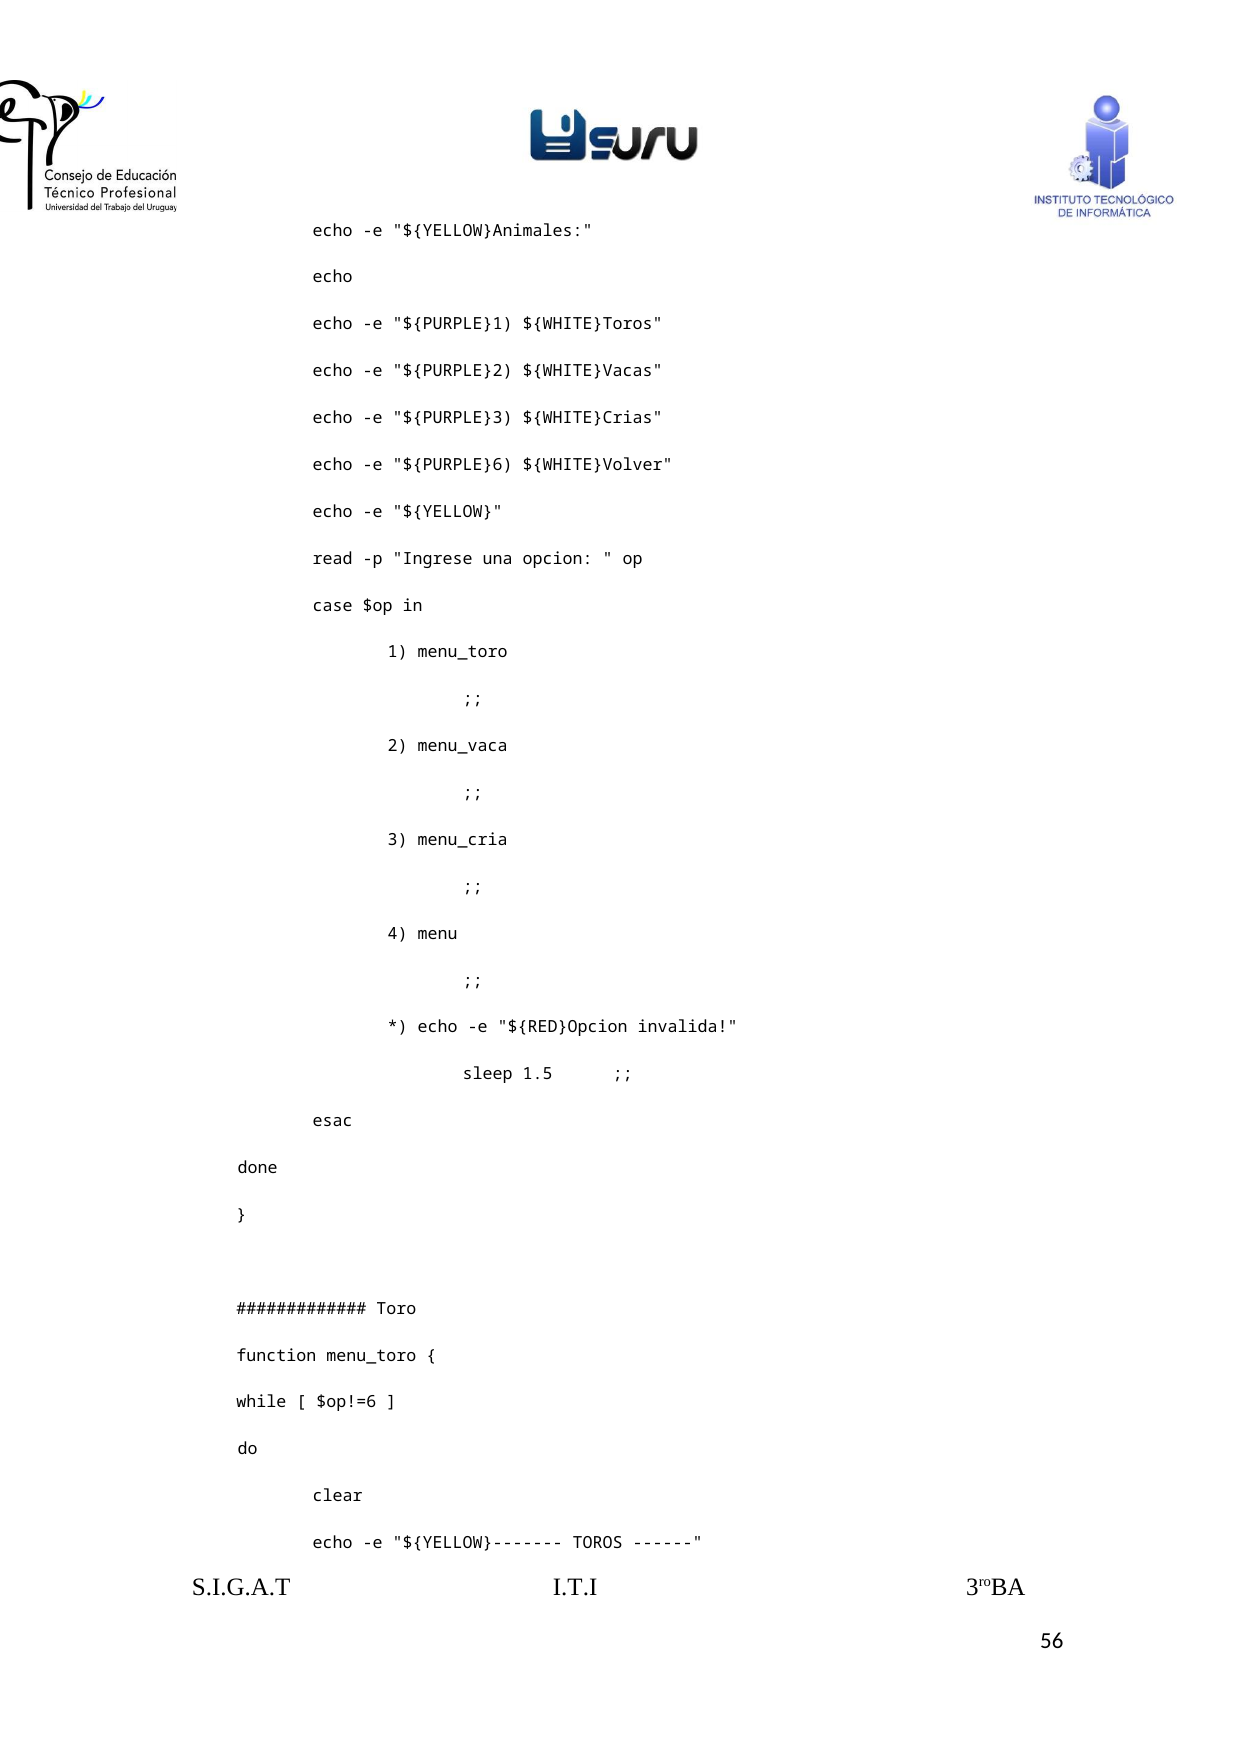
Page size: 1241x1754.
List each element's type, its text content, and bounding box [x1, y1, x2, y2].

text echo [162, 265, 1063, 288]
text done [162, 1156, 1063, 1178]
picture [0, 80, 177, 212]
text 1) menu_toro [162, 640, 1063, 663]
text case $op in [162, 593, 1063, 616]
text read -p "Ingrese una opcion: " op [162, 546, 1063, 569]
text echo -e "${PURPLE}2) ${WHITE}Vacas" [162, 359, 1063, 382]
text esac [162, 1109, 1063, 1132]
text *) echo -e "${RED}Opcion invalida!" [162, 1015, 1063, 1038]
text do [162, 1437, 1063, 1460]
text 4) menu [162, 921, 1063, 944]
text echo -e "${PURPLE}3) ${WHITE}Crias" [162, 406, 1063, 428]
text 3) menu_cria [162, 828, 1063, 850]
text ############# Toro [162, 1296, 1063, 1319]
text clear [162, 1484, 1063, 1507]
text } [162, 1203, 1063, 1225]
text echo -e "${PURPLE}6) ${WHITE}Volver" [162, 453, 1063, 475]
picture [1021, 79, 1187, 245]
text ;; [162, 687, 1063, 710]
text echo -e "${PURPLE}1) ${WHITE}Toros" [162, 312, 1063, 335]
picture [500, 75, 726, 194]
text ;; [162, 968, 1063, 991]
text function menu_toro { [162, 1343, 1063, 1366]
text ;; [162, 874, 1063, 897]
text 2) menu_vaca [162, 734, 1063, 757]
text sleep 1.5 ;; [162, 1062, 1063, 1085]
text ;; [162, 781, 1063, 803]
text echo -e "${YELLOW}" [162, 499, 1063, 522]
text echo -e "${YELLOW}Animales:" [162, 218, 1063, 241]
text while [ $op!=6 ] [162, 1390, 1063, 1413]
text echo -e "${YELLOW}------- TOROS ------" [162, 1531, 1063, 1553]
